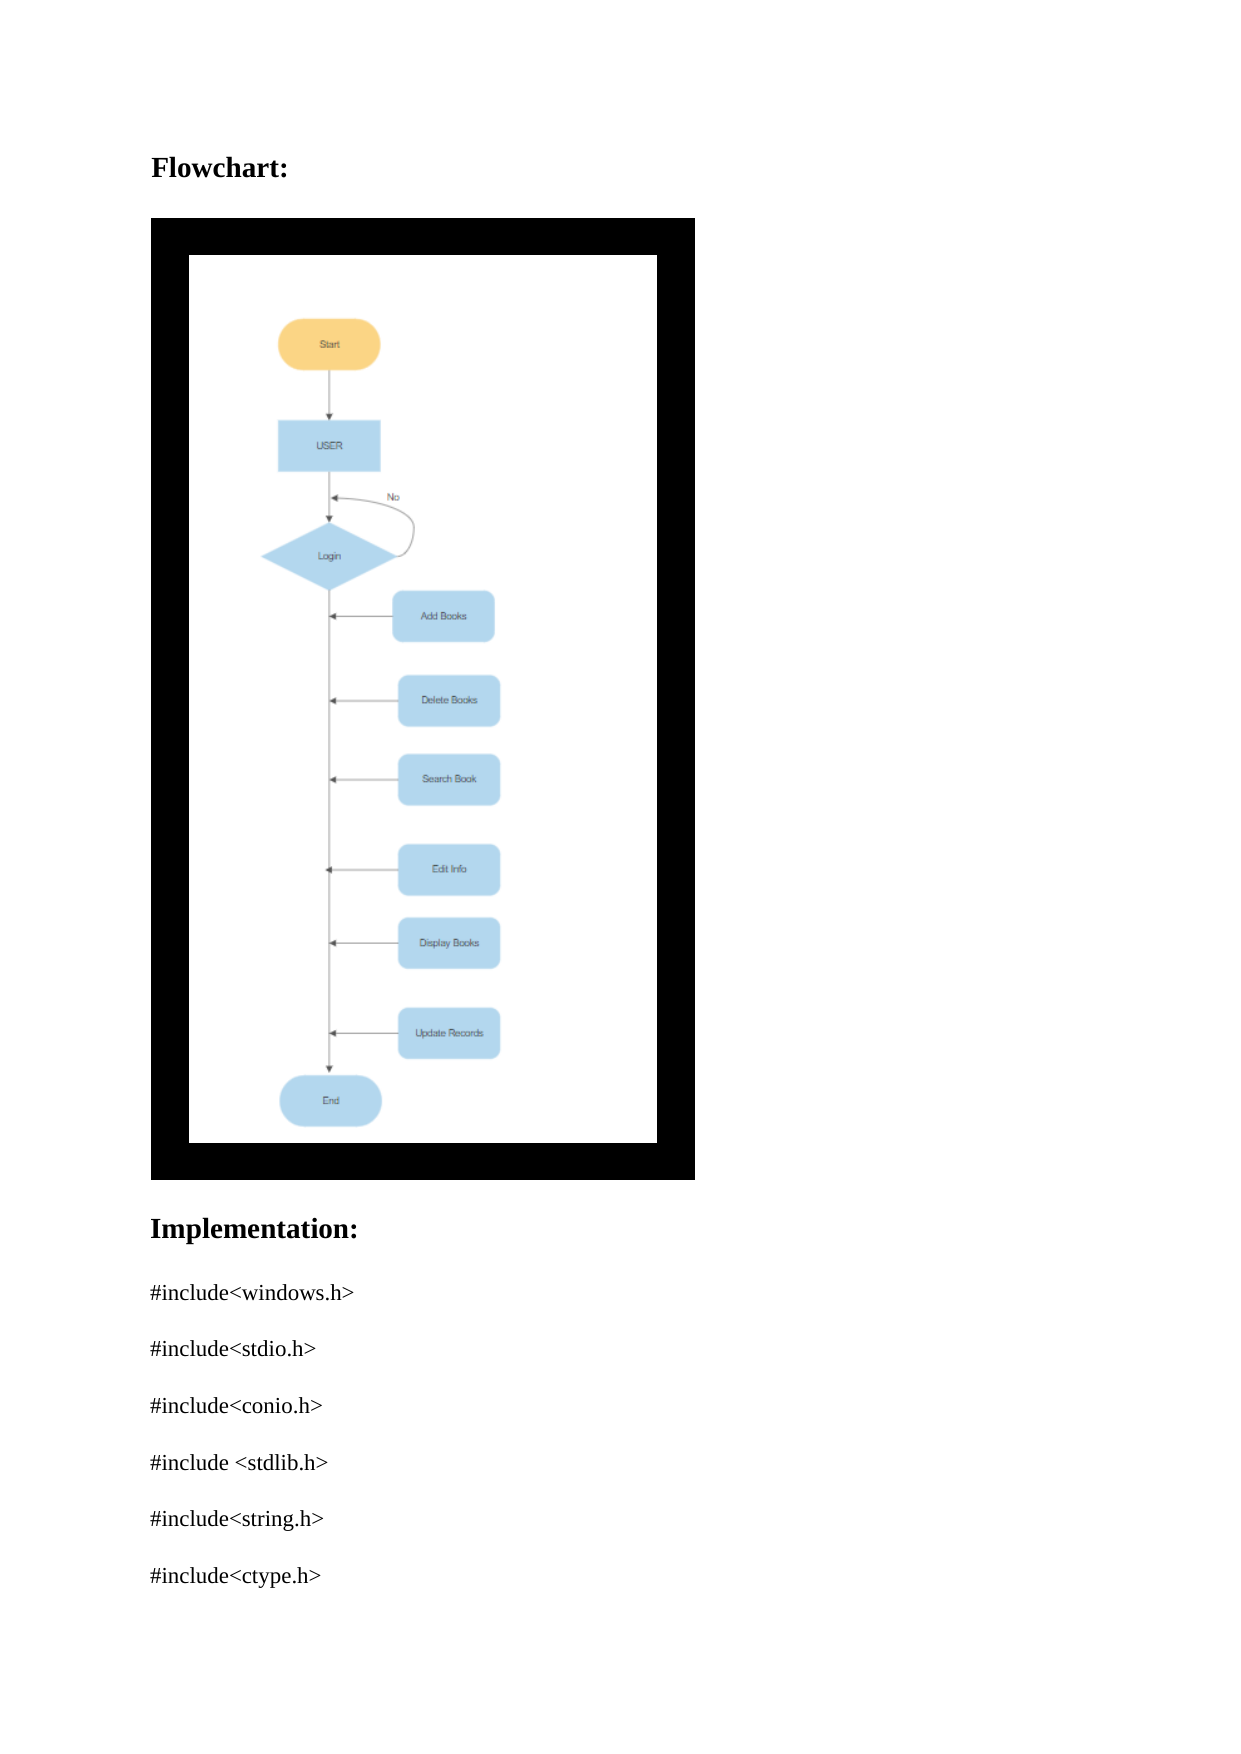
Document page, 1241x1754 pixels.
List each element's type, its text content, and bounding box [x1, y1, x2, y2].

text #include<conio.h> [150, 1392, 1090, 1418]
text #include<stdio.h> [150, 1336, 1090, 1362]
text #include<ctype.h> [150, 1562, 1090, 1588]
text Flowchart: [151, 150, 1090, 183]
text Implementation: [150, 1211, 1090, 1245]
picture [189, 255, 657, 1143]
text #include<windows.h> [150, 1279, 1090, 1305]
text #include<string.h> [150, 1506, 1090, 1532]
text #include <stdlib.h> [150, 1449, 1090, 1475]
